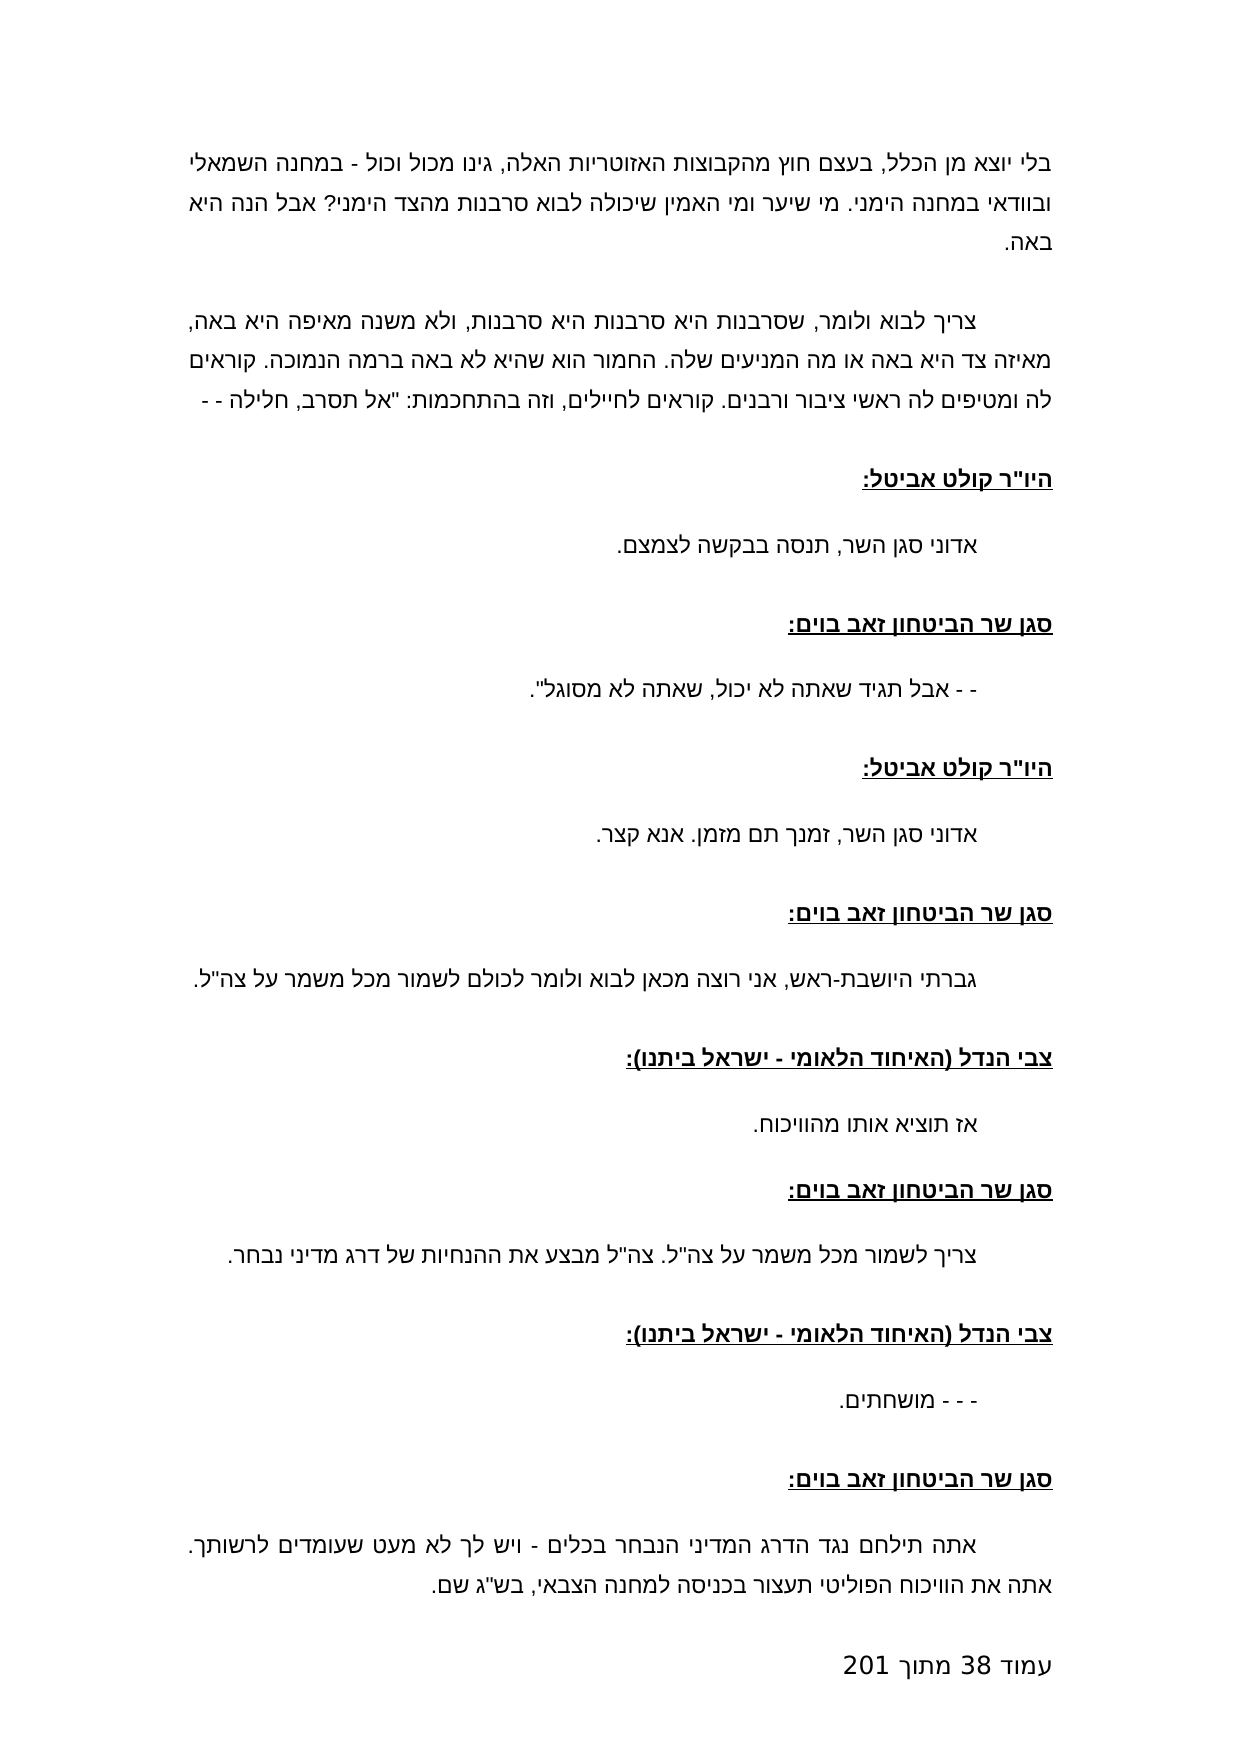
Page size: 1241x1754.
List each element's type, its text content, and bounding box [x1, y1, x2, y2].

text סגן שר הביטחון זאב בוים: [187, 1466, 1053, 1493]
text סגן שר הביטחון זאב בוים: [187, 611, 1053, 637]
text אדוני סגן השר, תנסה בבקשה לצמצם. [187, 532, 1053, 558]
text היו"ר קולט אביטל: [187, 755, 1053, 782]
text צבי הנדל (האיחוד הלאומי - ישראל ביתנו): [187, 1045, 1053, 1071]
text אז תוציא אותו מהוויכוח. [187, 1111, 1053, 1137]
text צריך לשמור מכל משמר על צה"ל. צה"ל מבצע את ההנחיות של דרג מדיני נבחר. [187, 1242, 1053, 1269]
text - - אבל תגיד שאתה לא יכול, שאתה לא מסוגל". [187, 676, 1053, 703]
text צריך לבוא ולומר, שסרבנות היא סרבנות היא סרבנות, ולא משנה מאיפה היא באה, מאיזה צד היא באה או מה המניעים שלה. החמור הוא שהיא לא באה ברמה הנמוכה. קוראים לה ומטיפים לה ראשי ציבור ורבנים. קוראים לחיילים, וזה בהתחכמות: "אל תסרב, חלילה - - [187, 308, 1053, 413]
text היו"ר קולט אביטל: [187, 466, 1053, 492]
text אתה תילחם נגד הדרג המדיני הנבחר בכלים - ויש לך לא מעט שעומדים לרשותך. אתה את הוויכוח הפוליטי תעצור בכניסה למחנה הצבאי, בש"ג שם. [187, 1532, 1053, 1598]
text סגן שר הביטחון זאב בוים: [187, 900, 1053, 927]
text צבי הנדל (האיחוד הלאומי - ישראל ביתנו): [187, 1321, 1053, 1348]
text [187, 150, 1053, 255]
text סגן שר הביטחון זאב בוים: [187, 1177, 1053, 1203]
text גברתי היושבת-ראש, אני רוצה מכאן לבוא ולומר לכולם לשמור מכל משמר על צה"ל. [187, 966, 1053, 992]
text - - - מושחתים. [187, 1387, 1053, 1414]
text אדוני סגן השר, זמנך תם מזמן. אנא קצר. [187, 821, 1053, 848]
